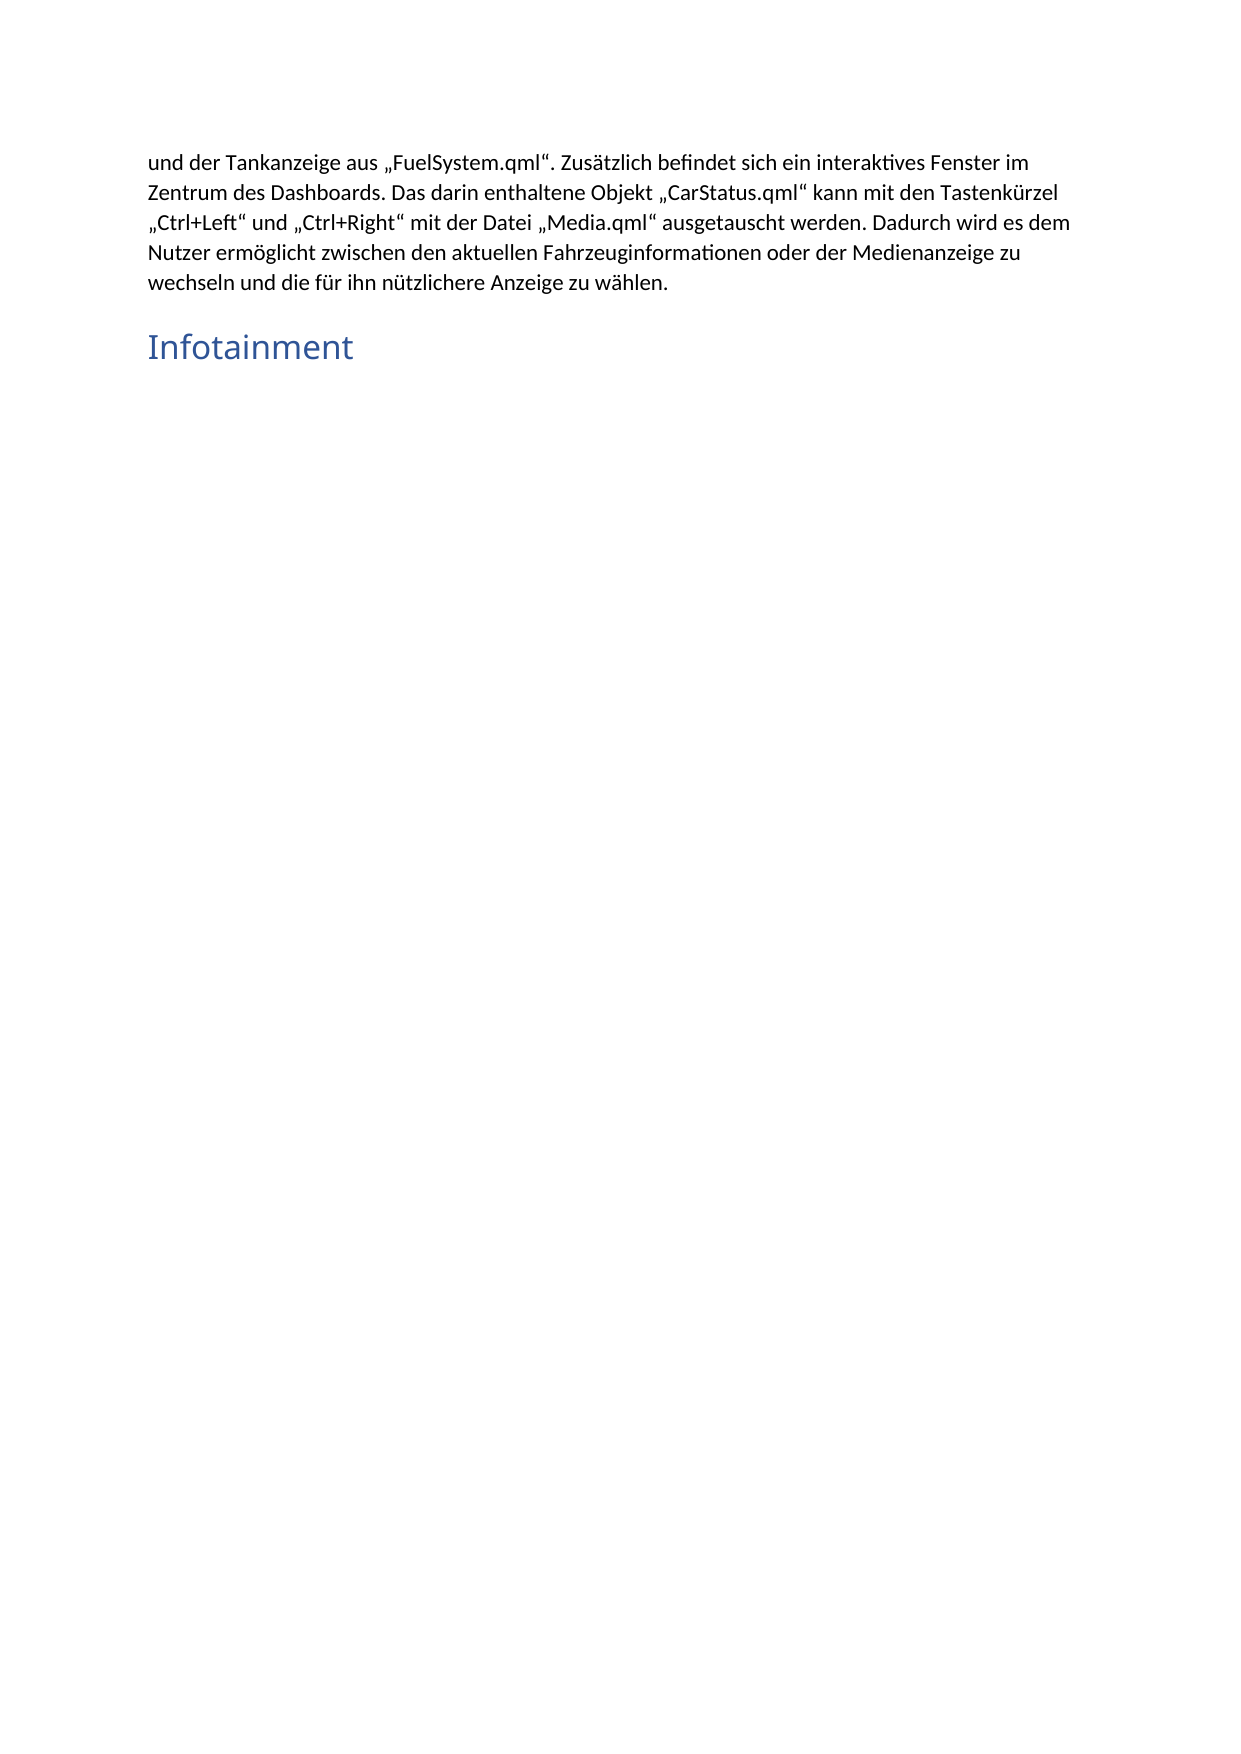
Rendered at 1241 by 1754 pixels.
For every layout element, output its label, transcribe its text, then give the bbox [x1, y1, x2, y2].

subtitle Infotainment [148, 324, 1093, 369]
